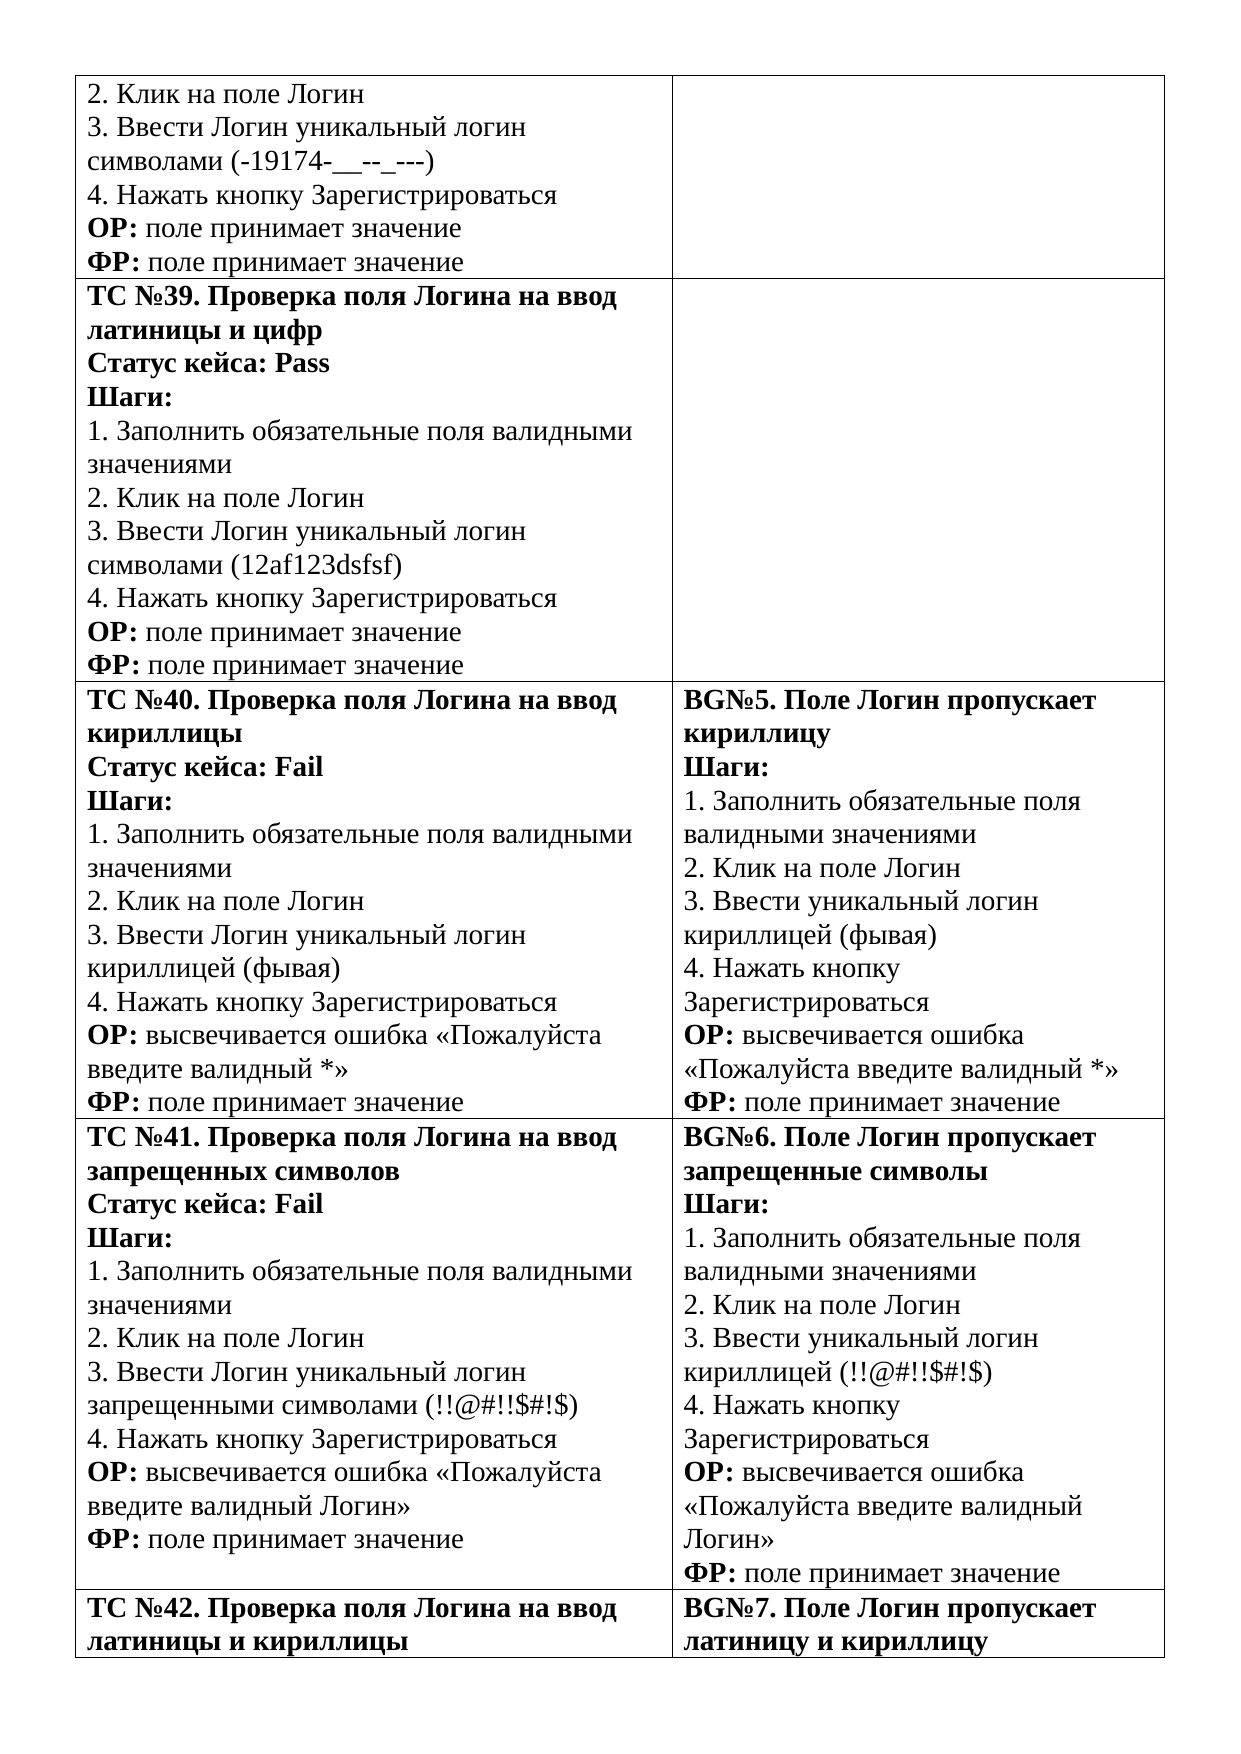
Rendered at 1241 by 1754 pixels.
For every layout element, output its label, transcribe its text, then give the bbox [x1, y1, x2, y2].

table_cell BG№6. Поле Логин пропускает запрещенные символы Шаги: 1. Заполнить обязательные поля валидными значениями 2. Клик на поле Логин 3. Ввести уникальный логин кириллицей (!!@#!!$#!$) 4. Нажать кнопку Зарегистрироваться ОР: высвечивается ошибка «Пожалуйста введите валидный Логин» ФР: поле принимает значение [673, 1119, 1164, 1589]
table_cell BG№5. Поле Логин пропускает кириллицу Шаги: 1. Заполнить обязательные поля валидными значениями 2. Клик на поле Логин 3. Ввести уникальный логин кириллицей (фывая) 4. Нажать кнопку Зарегистрироваться ОР: высвечивается ошибка «Пожалуйста введите валидный *» ФР: поле принимает значение [673, 682, 1164, 1118]
table_cell [673, 279, 1164, 681]
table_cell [76, 76, 672, 277]
table_cell TC №41. Проверка поля Логина на ввод запрещенных символов Статус кейса: Fail Шаги: 1. Заполнить обязательные поля валидными значениями 2. Клик на поле Логин 3. Ввести Логин уникальный логин запрещенными символами (!!@#!!$#!$) 4. Нажать кнопку Зарегистрироваться ОР: высвечивается ошибка «Пожалуйста введите валидный Логин» ФР: поле принимает значение [76, 1119, 672, 1589]
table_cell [673, 1590, 1164, 1657]
table_cell TC №40. Проверка поля Логина на ввод кириллицы Статус кейса: Fail Шаги: 1. Заполнить обязательные поля валидными значениями 2. Клик на поле Логин 3. Ввести Логин уникальный логин кириллицей (фывая) 4. Нажать кнопку Зарегистрироваться ОР: высвечивается ошибка «Пожалуйста введите валидный *» ФР: поле принимает значение [76, 682, 672, 1118]
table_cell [76, 1590, 672, 1657]
table_cell [673, 76, 1164, 277]
table_cell TC №39. Проверка поля Логина на ввод латиницы и цифр Статус кейса: Pass Шаги: 1. Заполнить обязательные поля валидными значениями 2. Клик на поле Логин 3. Ввести Логин уникальный логин символами (12af123dsfsf) 4. Нажать кнопку Зарегистрироваться ОР: поле принимает значение ФР: поле принимает значение [76, 279, 672, 681]
